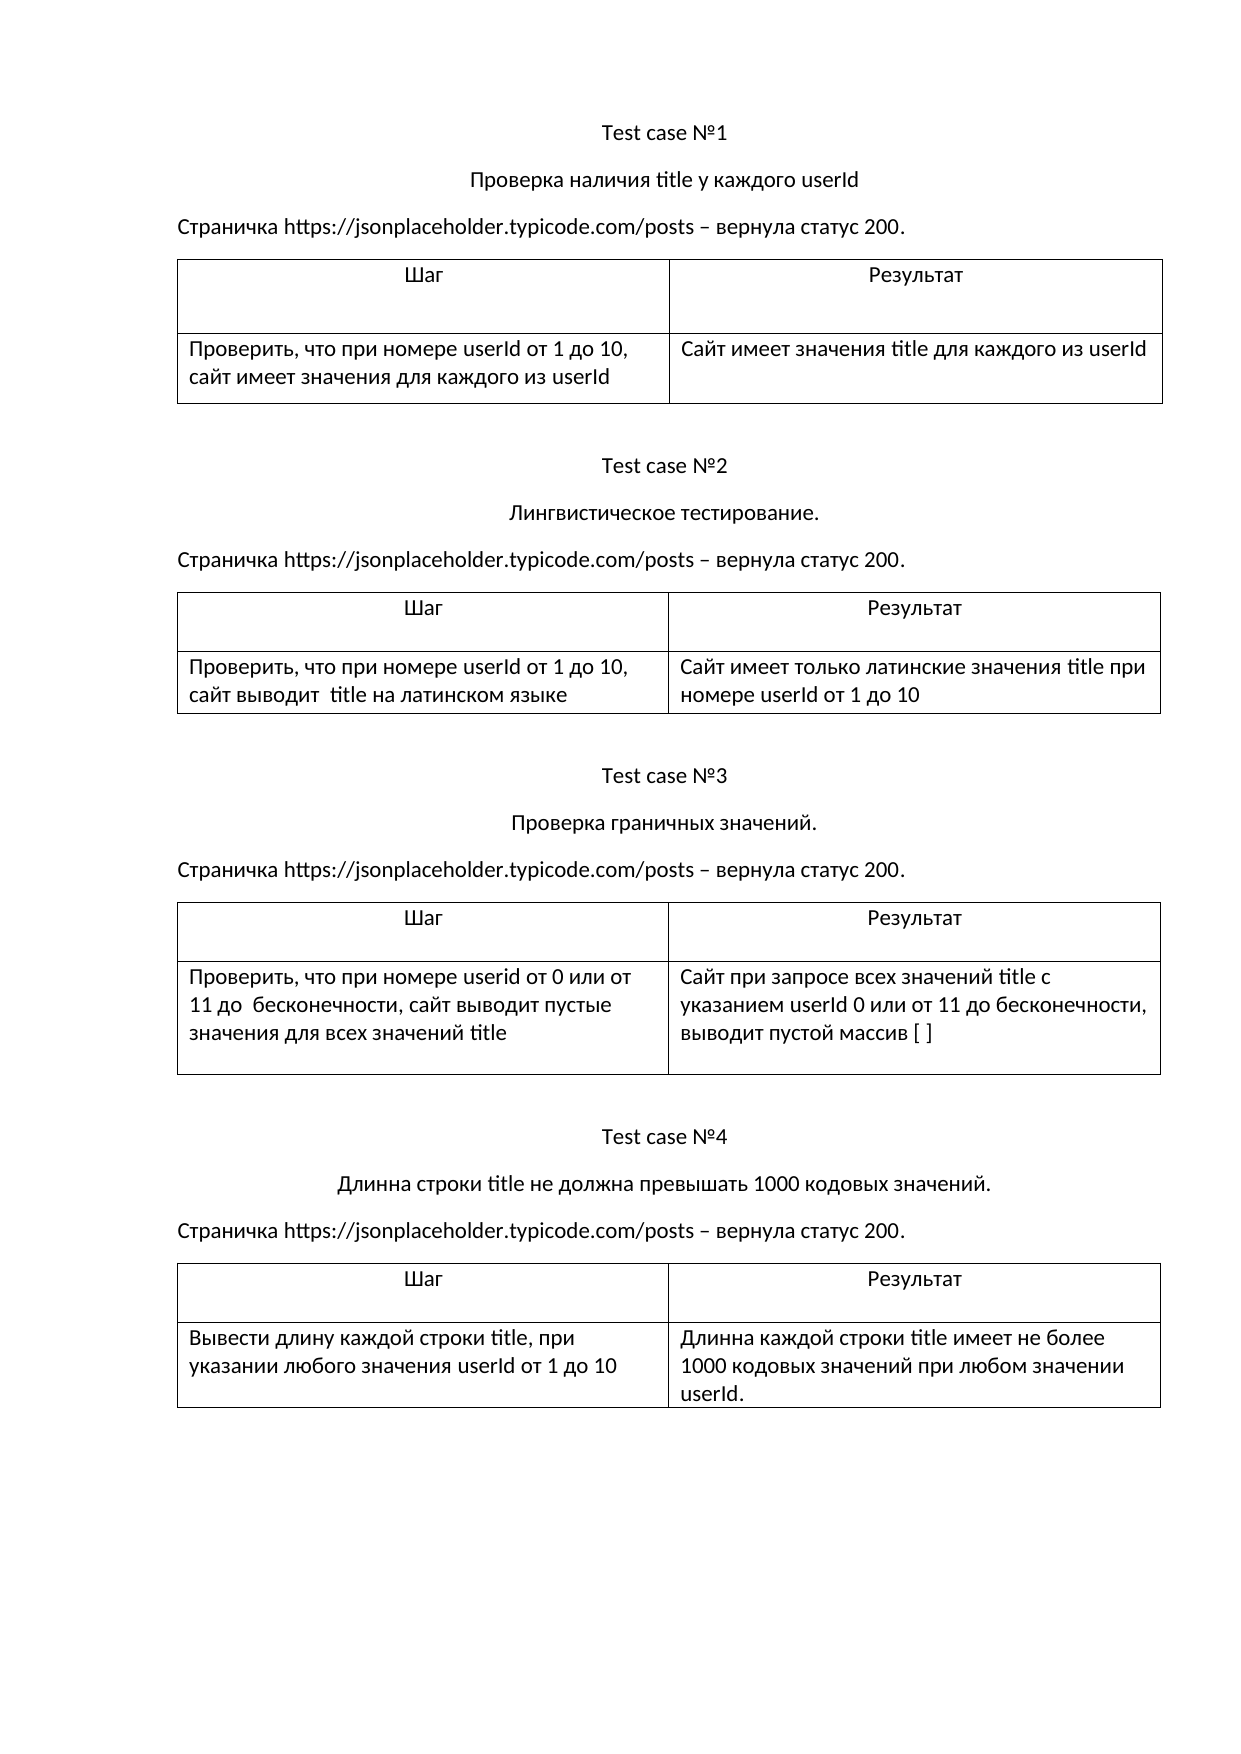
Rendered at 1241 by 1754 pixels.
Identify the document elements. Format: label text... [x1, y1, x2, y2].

text Проверка граничных значений. [177, 808, 1152, 836]
table_header Результат [669, 903, 1160, 961]
text Страничка https://jsonplaceholder.typicode.com/posts – вернула статус 200. [177, 1216, 1152, 1244]
table_header Результат [670, 260, 1162, 333]
text Test case №2 [177, 451, 1152, 479]
table_cell Сайт имеет только латинские значения title при номере userId от 1 до 10 [669, 652, 1160, 713]
table_header Шаг [178, 593, 668, 651]
table_header Шаг [178, 260, 669, 333]
table_header Шаг [178, 1264, 668, 1322]
text Страничка https://jsonplaceholder.typicode.com/posts – вернула статус 200. [177, 545, 1152, 573]
table_cell Проверить, что при номере userId от 1 до 10, сайт выводит title на латинском языке [178, 652, 668, 713]
text Длинна строки title не должна превышать 1000 кодовых значений. [177, 1169, 1152, 1197]
table_header Шаг [178, 903, 668, 961]
text Test case №3 [177, 761, 1152, 789]
table_header Результат [669, 1264, 1160, 1322]
text Проверка наличия title у каждого userId [177, 165, 1152, 193]
table_cell Сайт имеет значения title для каждого из userId [670, 334, 1162, 403]
table_header Результат [669, 593, 1160, 651]
table_cell Длинна каждой строки title имеет не более 1000 кодовых значений при любом значении userId. [669, 1323, 1160, 1407]
text Лингвистическое тестирование. [177, 498, 1152, 526]
table_cell Сайт при запросе всех значений title с указанием userId 0 или от 11 до бесконечности, выводит пустой массив [ ] [669, 962, 1160, 1074]
table_cell Проверить, что при номере userid от 0 или от 11 до бесконечности, сайт выводит пустые значения для всех значений title [178, 962, 668, 1074]
text Страничка https://jsonplaceholder.typicode.com/posts – вернула статус 200. [177, 212, 1152, 240]
text Страничка https://jsonplaceholder.typicode.com/posts – вернула статус 200. [177, 855, 1152, 883]
text Test case №1 [177, 118, 1152, 146]
text Test case №4 [177, 1122, 1152, 1150]
table_cell Вывести длину каждой строки title, при указании любого значения userId от 1 до 10 [178, 1323, 668, 1407]
table_cell Проверить, что при номере userId от 1 до 10, сайт имеет значения для каждого из userId [178, 334, 669, 403]
